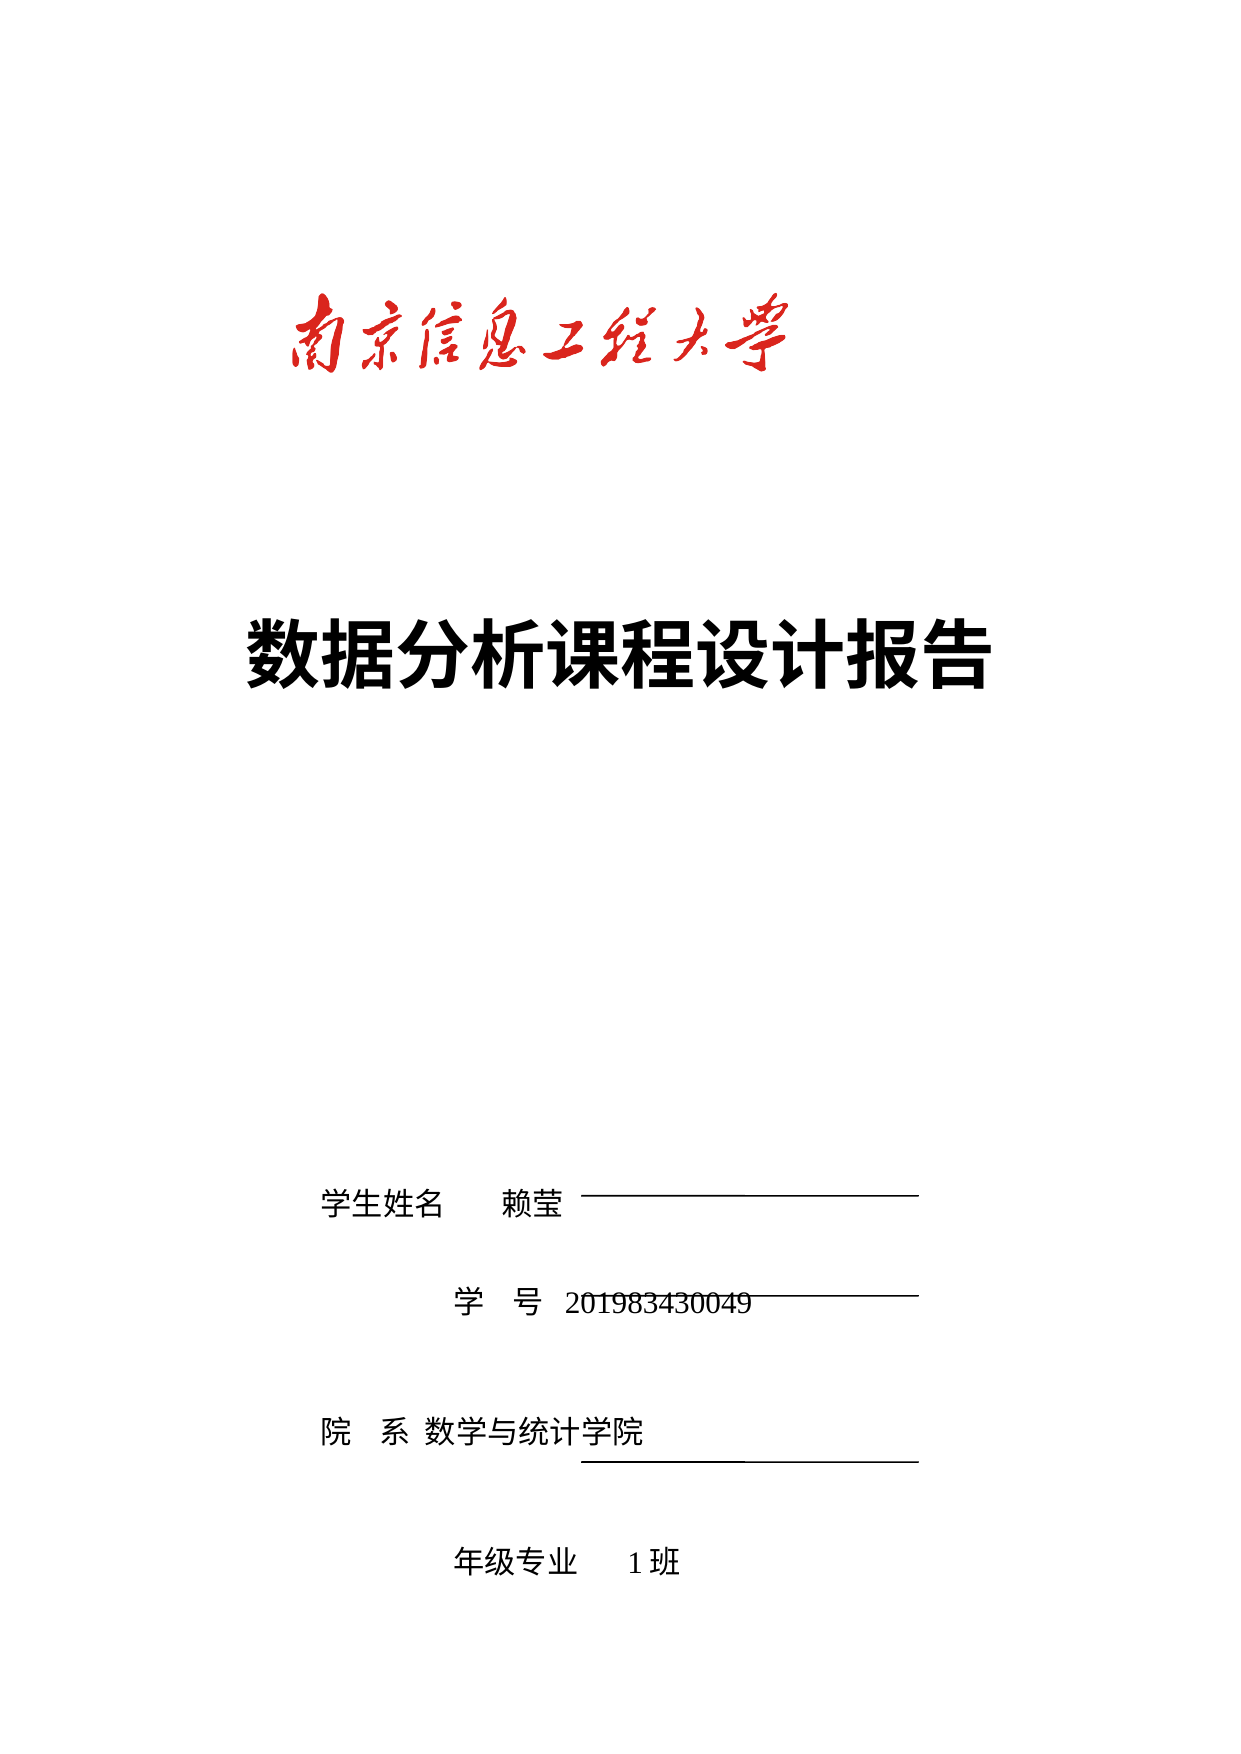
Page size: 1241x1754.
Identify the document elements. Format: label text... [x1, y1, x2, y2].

text 院 系 数学与统计学院 [187, 1397, 1053, 1462]
text 学生姓名 赖莹 [187, 1169, 1053, 1234]
text 年级专业 1班 [187, 1527, 1053, 1592]
text 数据分析课程设计报告 [187, 584, 1053, 714]
text 学 号 201983430049 [187, 1267, 1053, 1332]
